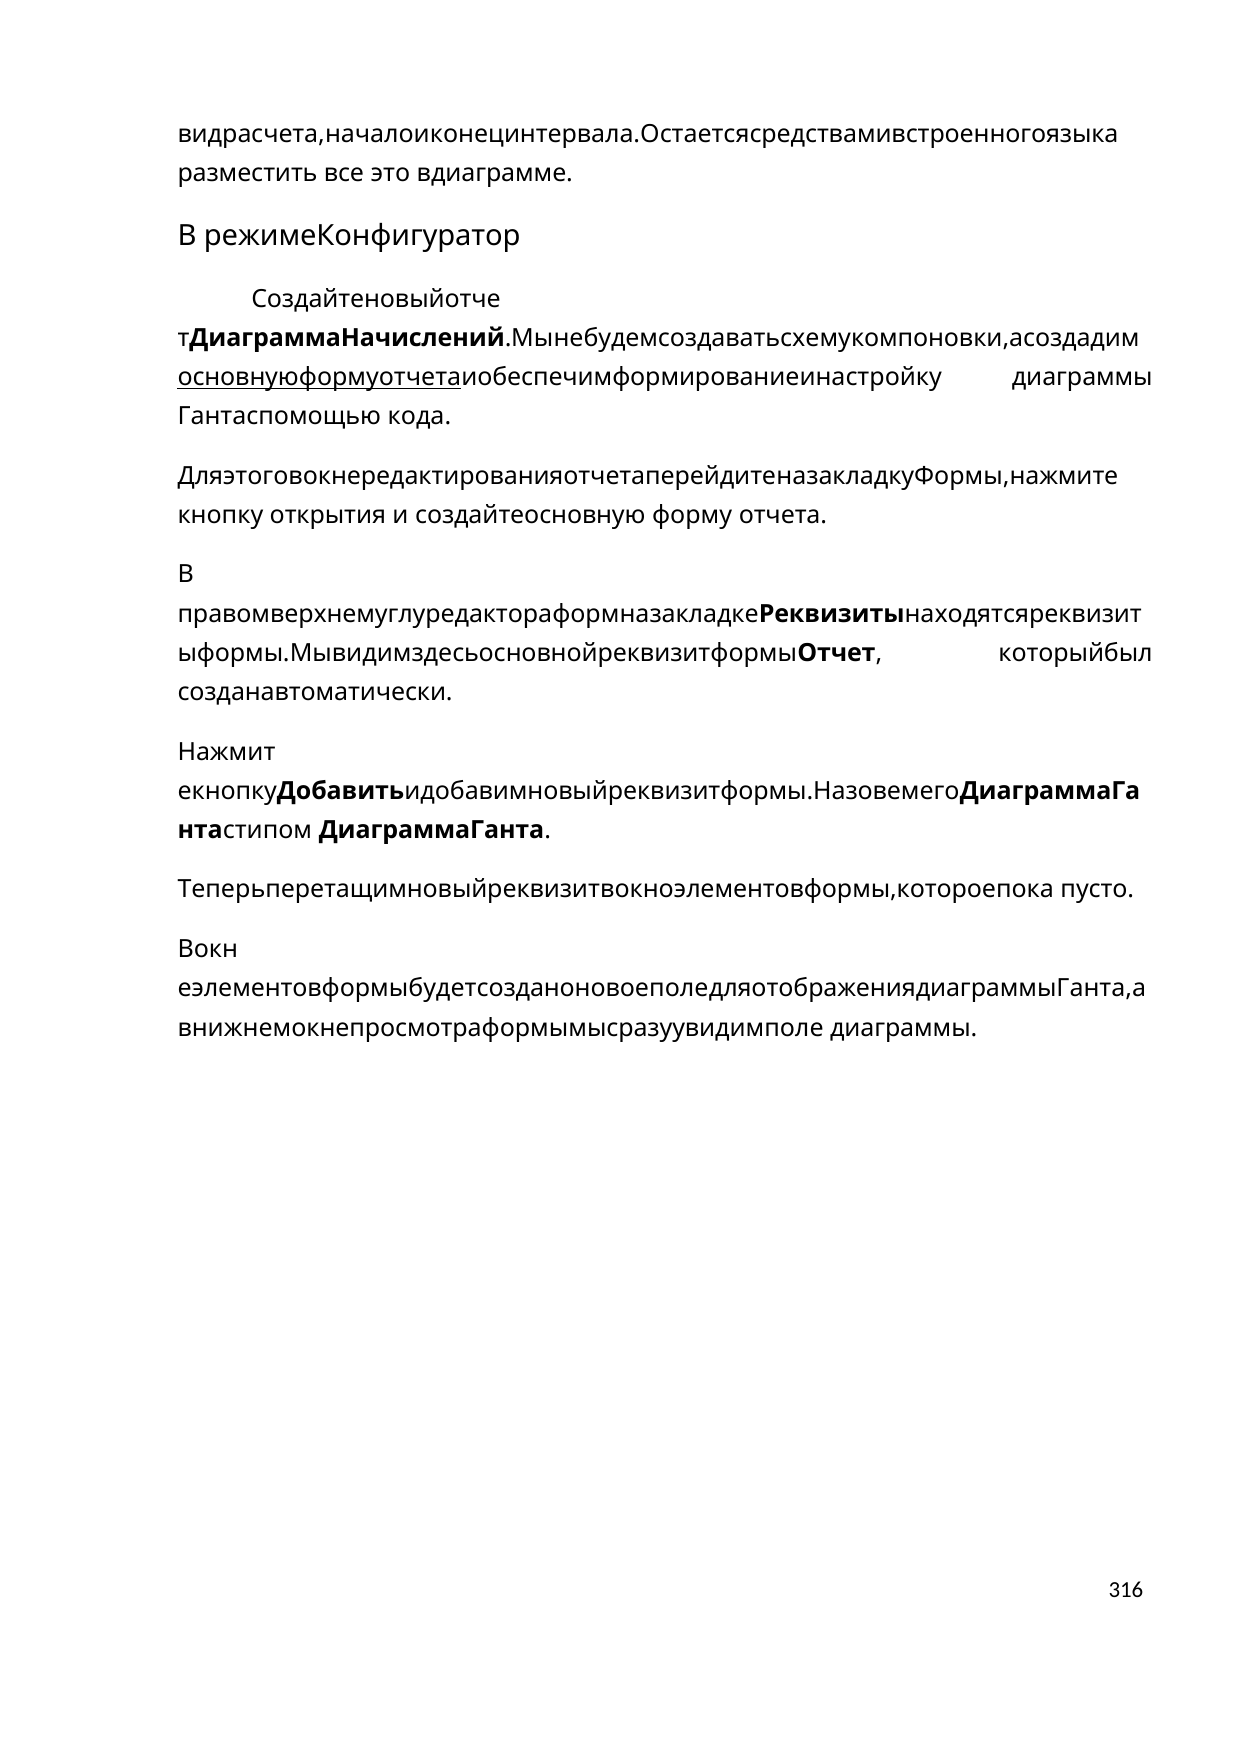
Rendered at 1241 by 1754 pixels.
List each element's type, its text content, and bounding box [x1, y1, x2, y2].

text ДляэтоговокнередактированияотчетаперейдитеназакладкуФормы,нажмите кнопку открытия и создайтеосновную форму отчета. [177, 458, 1152, 531]
text видрасчета,началоиконецинтервала.Остаетсясредствамивстроенногоязыка разместить все это вдиаграмме. [177, 116, 1151, 189]
text СоздайтеновыйотчетДиаграммаНачислений.Мынебудемсоздаватьсхемукомпоновки,асоздадимосновнуюформуотчетаиобеспечимформированиеинастройку диаграммы Гантаспомощью кода. [177, 281, 1152, 432]
text ВправомверхнемуглуредактораформназакладкеРеквизитынаходятсяреквизитыформы.МывидимздесьосновнойреквизитформыОтчет, которыйбыл созданавтоматически. [177, 556, 1152, 708]
text ВокнеэлементовформыбудетсозданоновоеполедляотображениядиаграммыГанта,авнижнемокнепросмотраформымысразуувидимполе диаграммы. [177, 931, 1152, 1043]
text Теперьперетащимновыйреквизитвокноэлементовформы,котороепока пусто. [177, 871, 1151, 905]
text В режимеКонфигуратор [177, 214, 1163, 254]
text НажмитекнопкуДобавитьидобавимновыйреквизитформы.НазовемегоДиаграммаГантастипом ДиаграммаГанта. [177, 733, 1152, 846]
